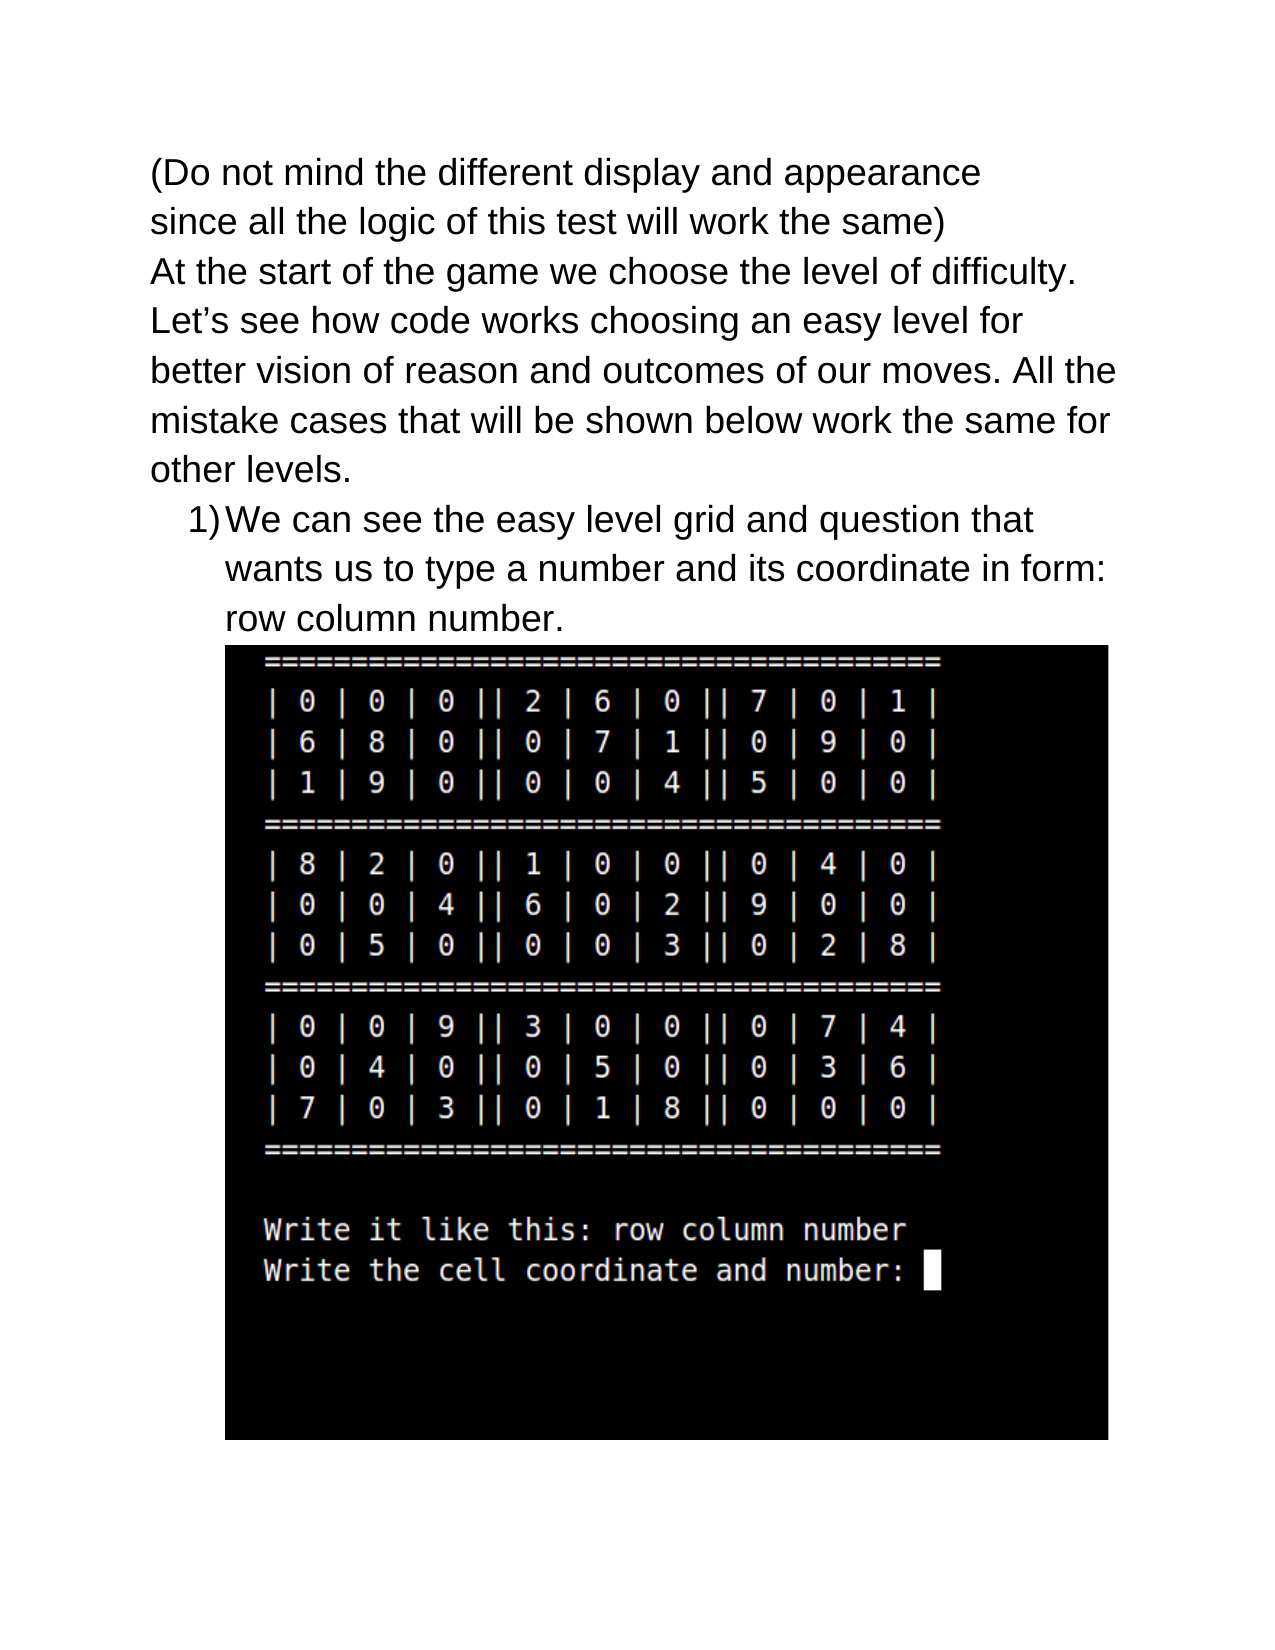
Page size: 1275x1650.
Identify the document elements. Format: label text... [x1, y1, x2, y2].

picture [225, 645, 1109, 1440]
text At the start of the game we choose the level of difficulty. Let’s see how code works choosing an easy level for better vision of reason and outcomes of our moves. All the mistake cases that will be shown below work the same for other levels. [150, 249, 1125, 491]
text row column number. [225, 596, 1125, 639]
list We can see the easy level grid and question that wants us to type a number and its coordinate in form: [187, 497, 1125, 590]
text since all the logic of this test will work the same) [150, 199, 1125, 243]
text (Do not mind the different display and appearance [150, 150, 1125, 193]
